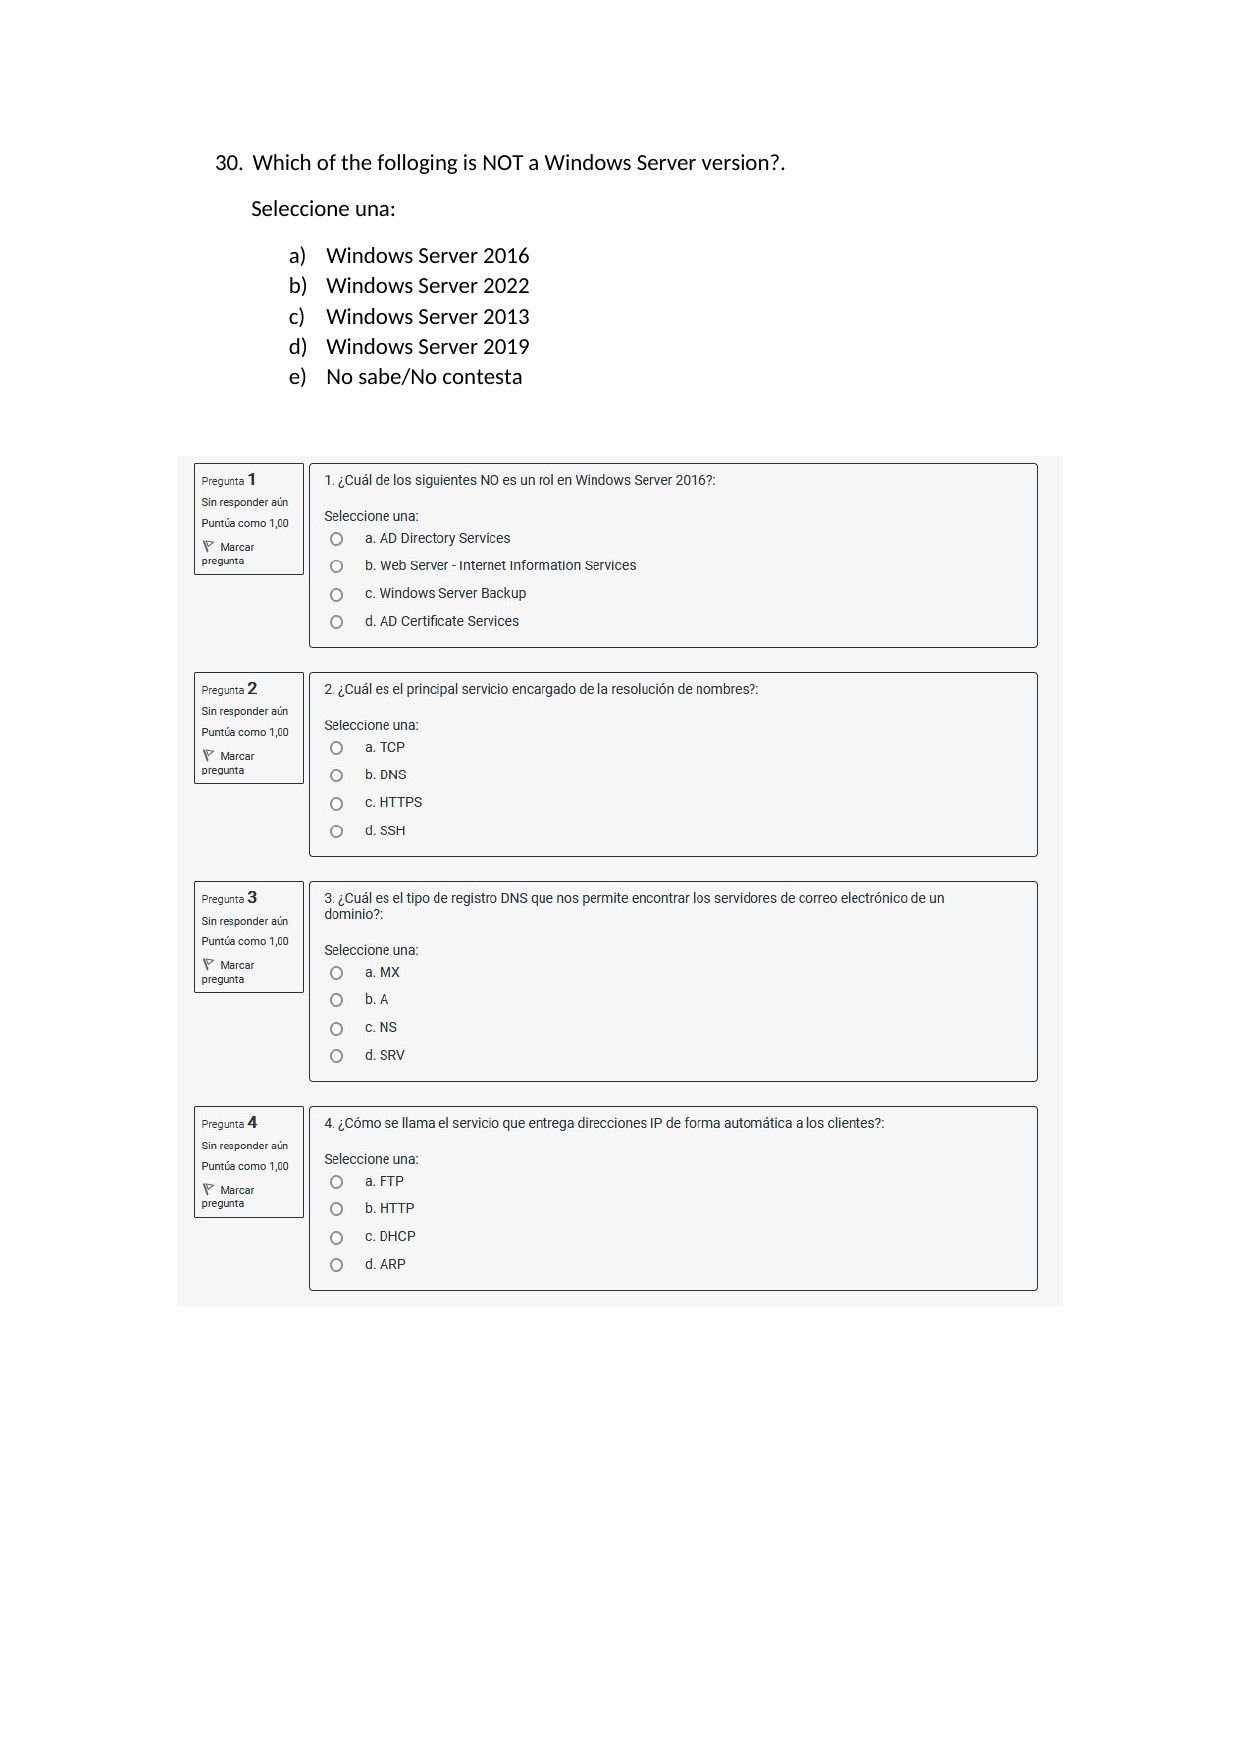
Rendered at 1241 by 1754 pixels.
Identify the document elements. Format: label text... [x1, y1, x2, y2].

list Windows Server 2022 [288, 272, 1063, 299]
list Which of the folloging is NOT a Windows Server version?. [215, 148, 1063, 176]
text Seleccione una: [251, 194, 1063, 222]
list Windows Server 2013 [288, 302, 1063, 330]
list Windows Server 2019 [288, 332, 1063, 360]
list Windows Server 2016 [288, 241, 1063, 269]
list No sabe/No contesta [288, 362, 1063, 390]
picture [177, 456, 1064, 1306]
